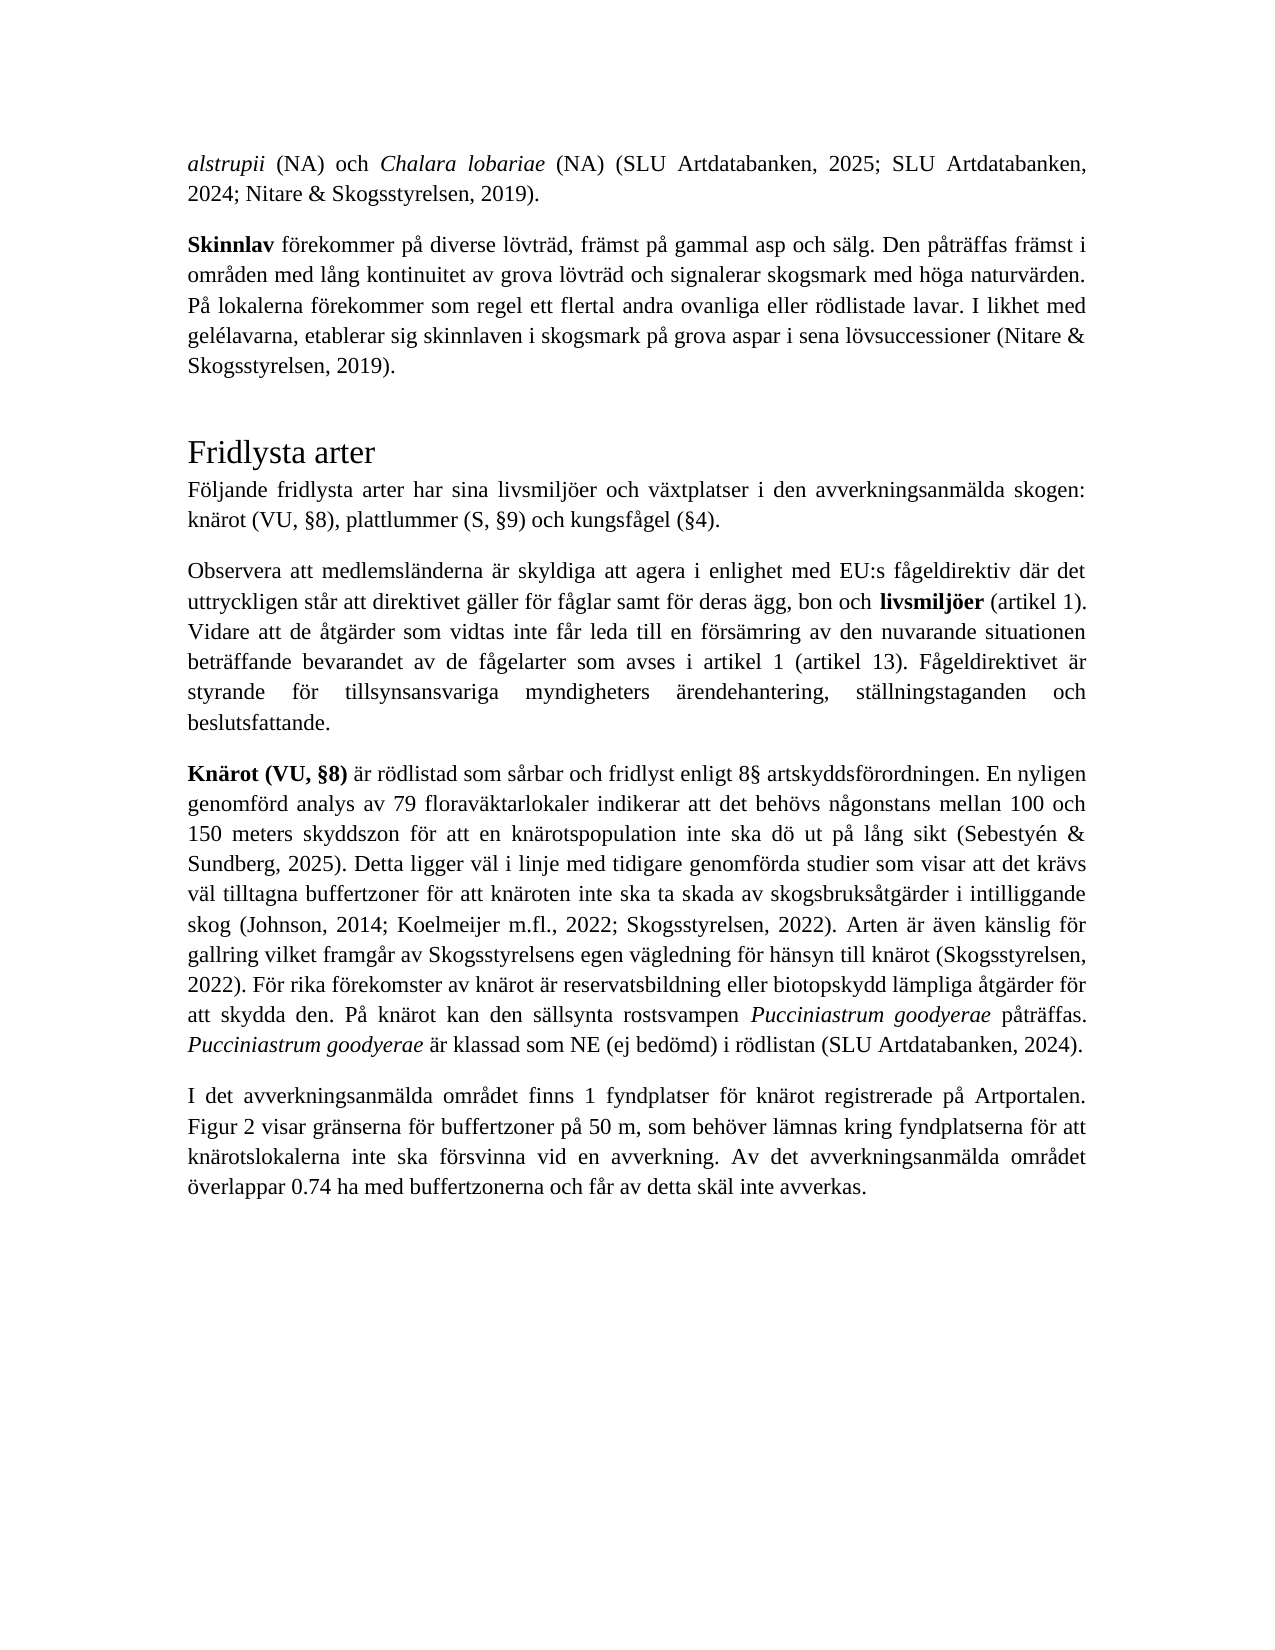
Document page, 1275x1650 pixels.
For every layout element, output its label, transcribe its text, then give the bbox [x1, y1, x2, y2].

subtitle Fridlysta arter [187, 432, 1087, 471]
text Skinnlav förekommer på diverse lövträd, främst på gammal asp och sälg. Den påträffas främst i områden med lång kontinuitet av grova lövträd och signalerar skogsmark med höga naturvärden. På lokalerna förekommer som regel ett flertal andra ovanliga eller rödlistade lavar. I likhet med gelélavarna, etablerar sig skinnlaven i skogsmark på grova aspar i sena lövsuccessioner (Nitare & Skogsstyrelsen, 2019). [187, 231, 1087, 378]
text Observera att medlemsländerna är skyldiga att agera i enlighet med EU:s fågeldirektiv där det uttryckligen står att direktivet gäller för fåglar samt för deras ägg, bon och livsmiljöer (artikel 1). Vidare att de åtgärder som vidtas inte får leda till en försämring av den nuvarande situationen beträffande bevarandet av de fågelarter som avses i artikel 1 (artikel 13). Fågeldirektivet är styrande för tillsynsansvariga myndigheters ärendehantering, ställningstaganden och beslutsfattande. [187, 558, 1087, 735]
text Följande fridlysta arter har sina livsmiljöer och växtplatser i den avverkningsanmälda skogen: knärot (VU, §8), plattlummer (S, §9) och kungsfågel (§4). [187, 476, 1087, 533]
text I det avverkningsanmälda området finns 1 fyndplatser för knärot registrerade på Artportalen. Figur 2 visar gränserna för buffertzoner på 50 m, som behöver lämnas kring fyndplatserna för att knärotslokalerna inte ska försvinna vid en avverkning. Av det avverkningsanmälda området överlappar 0.74 ha med buffertzonerna och får av detta skäl inte avverkas. [187, 1083, 1087, 1199]
text Knärot (VU, §8) är rödlistad som sårbar och fridlyst enligt 8§ artskyddsförordningen. En nyligen genomförd analys av 79 floraväktarlokaler indikerar att det behövs någonstans mellan 100 och 150 meters skyddszon för att en knärotspopulation inte ska dö ut på lång sikt (Sebestyén & Sundberg, 2025). Detta ligger väl i linje med tidigare genomförda studier som visar att det krävs väl tilltagna buffertzoner för att knäroten inte ska ta skada av skogsbruksåtgärder i intilliggande skog (Johnson, 2014; Koelmeijer m.fl., 2022; Skogsstyrelsen, 2022). Arten är även känslig för gallring vilket framgår av Skogsstyrelsens egen vägledning för hänsyn till knärot (Skogsstyrelsen, 2022). För rika förekomster av knärot är reservatsbildning eller biotopskydd lämpliga åtgärder för att skydda den. På knärot kan den sällsynta rostsvampen Pucciniastrum goodyerae påträffas. Pucciniastrum goodyerae är klassad som NE (ej bedömd) i rödlistan (SLU Artdatabanken, 2024). [187, 760, 1087, 1058]
